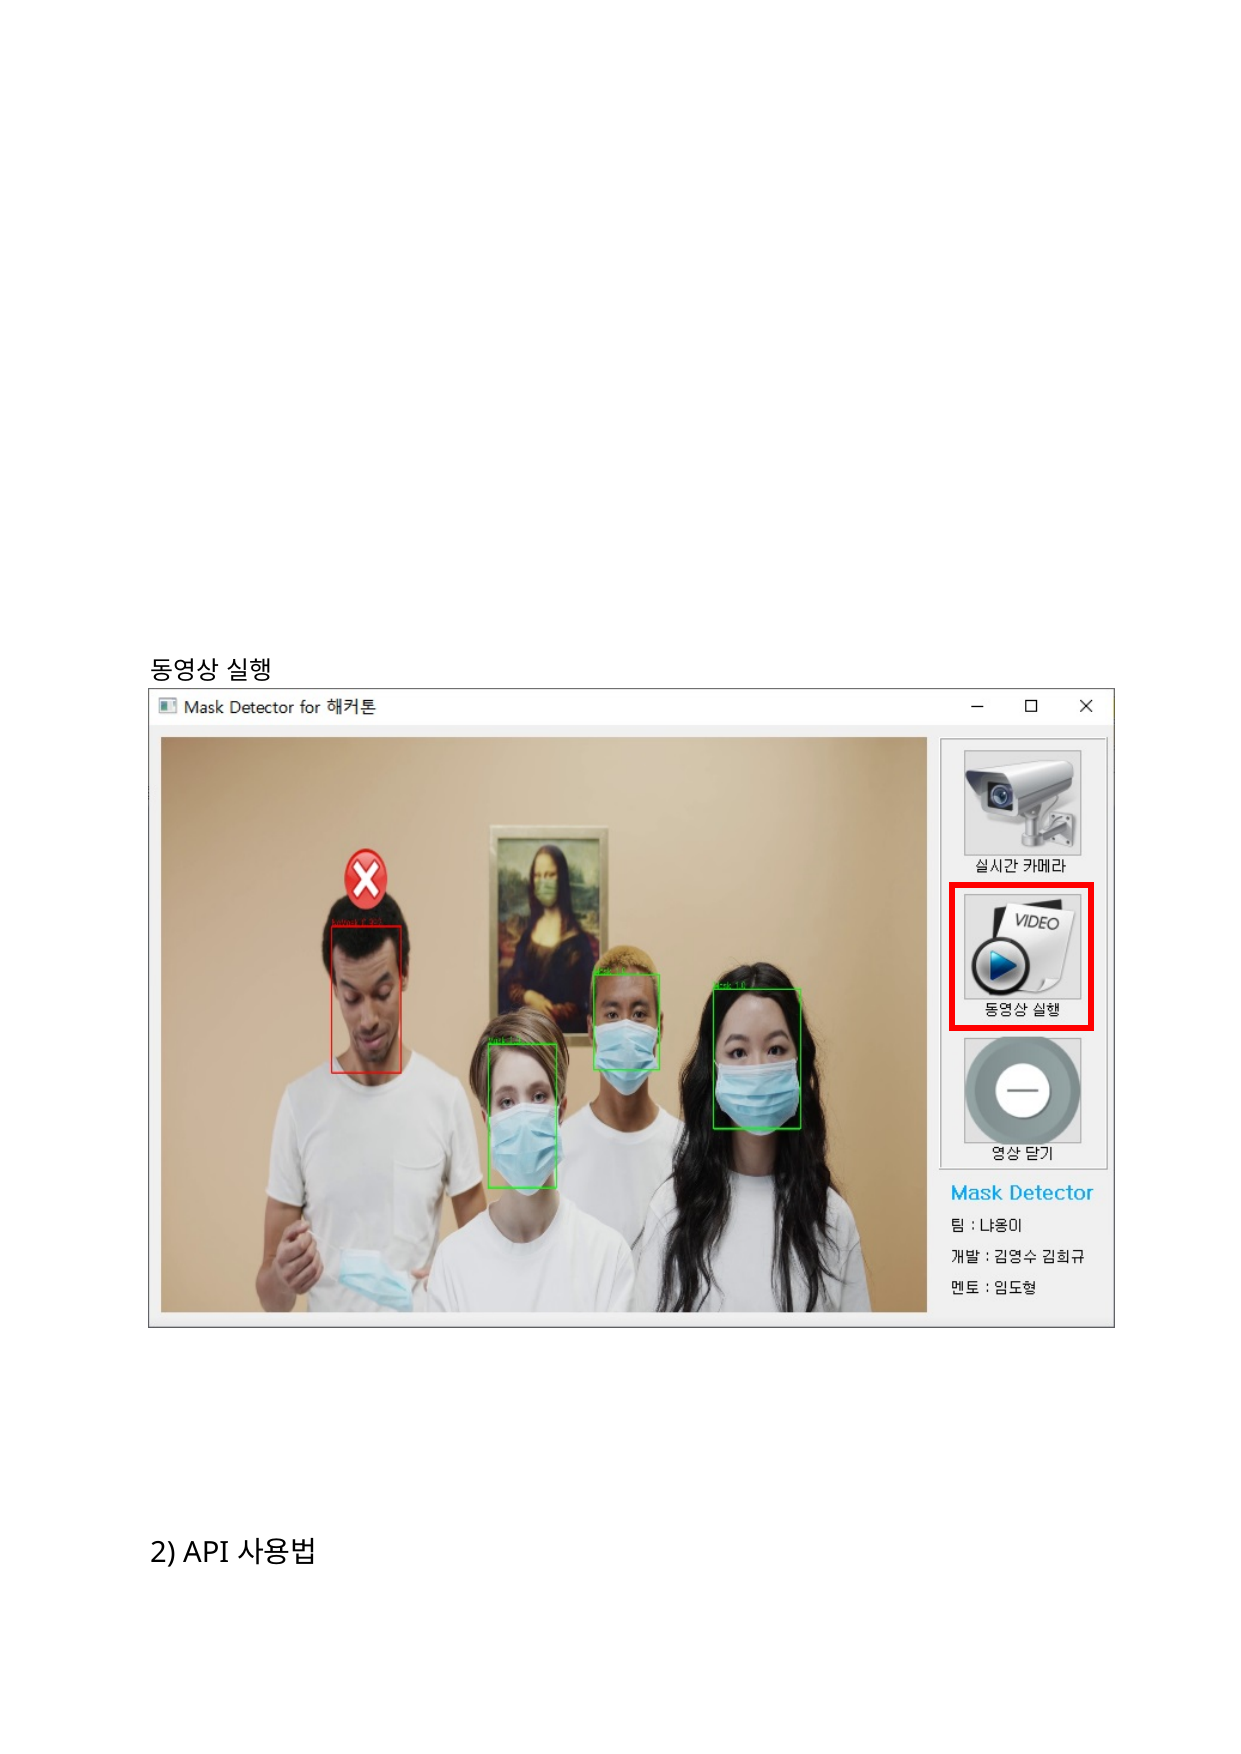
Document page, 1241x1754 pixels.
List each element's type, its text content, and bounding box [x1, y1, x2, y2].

picture [148, 688, 1115, 1328]
text 2) API 사용법 [150, 1528, 1090, 1571]
text 동영상 실행 [150, 650, 1090, 686]
